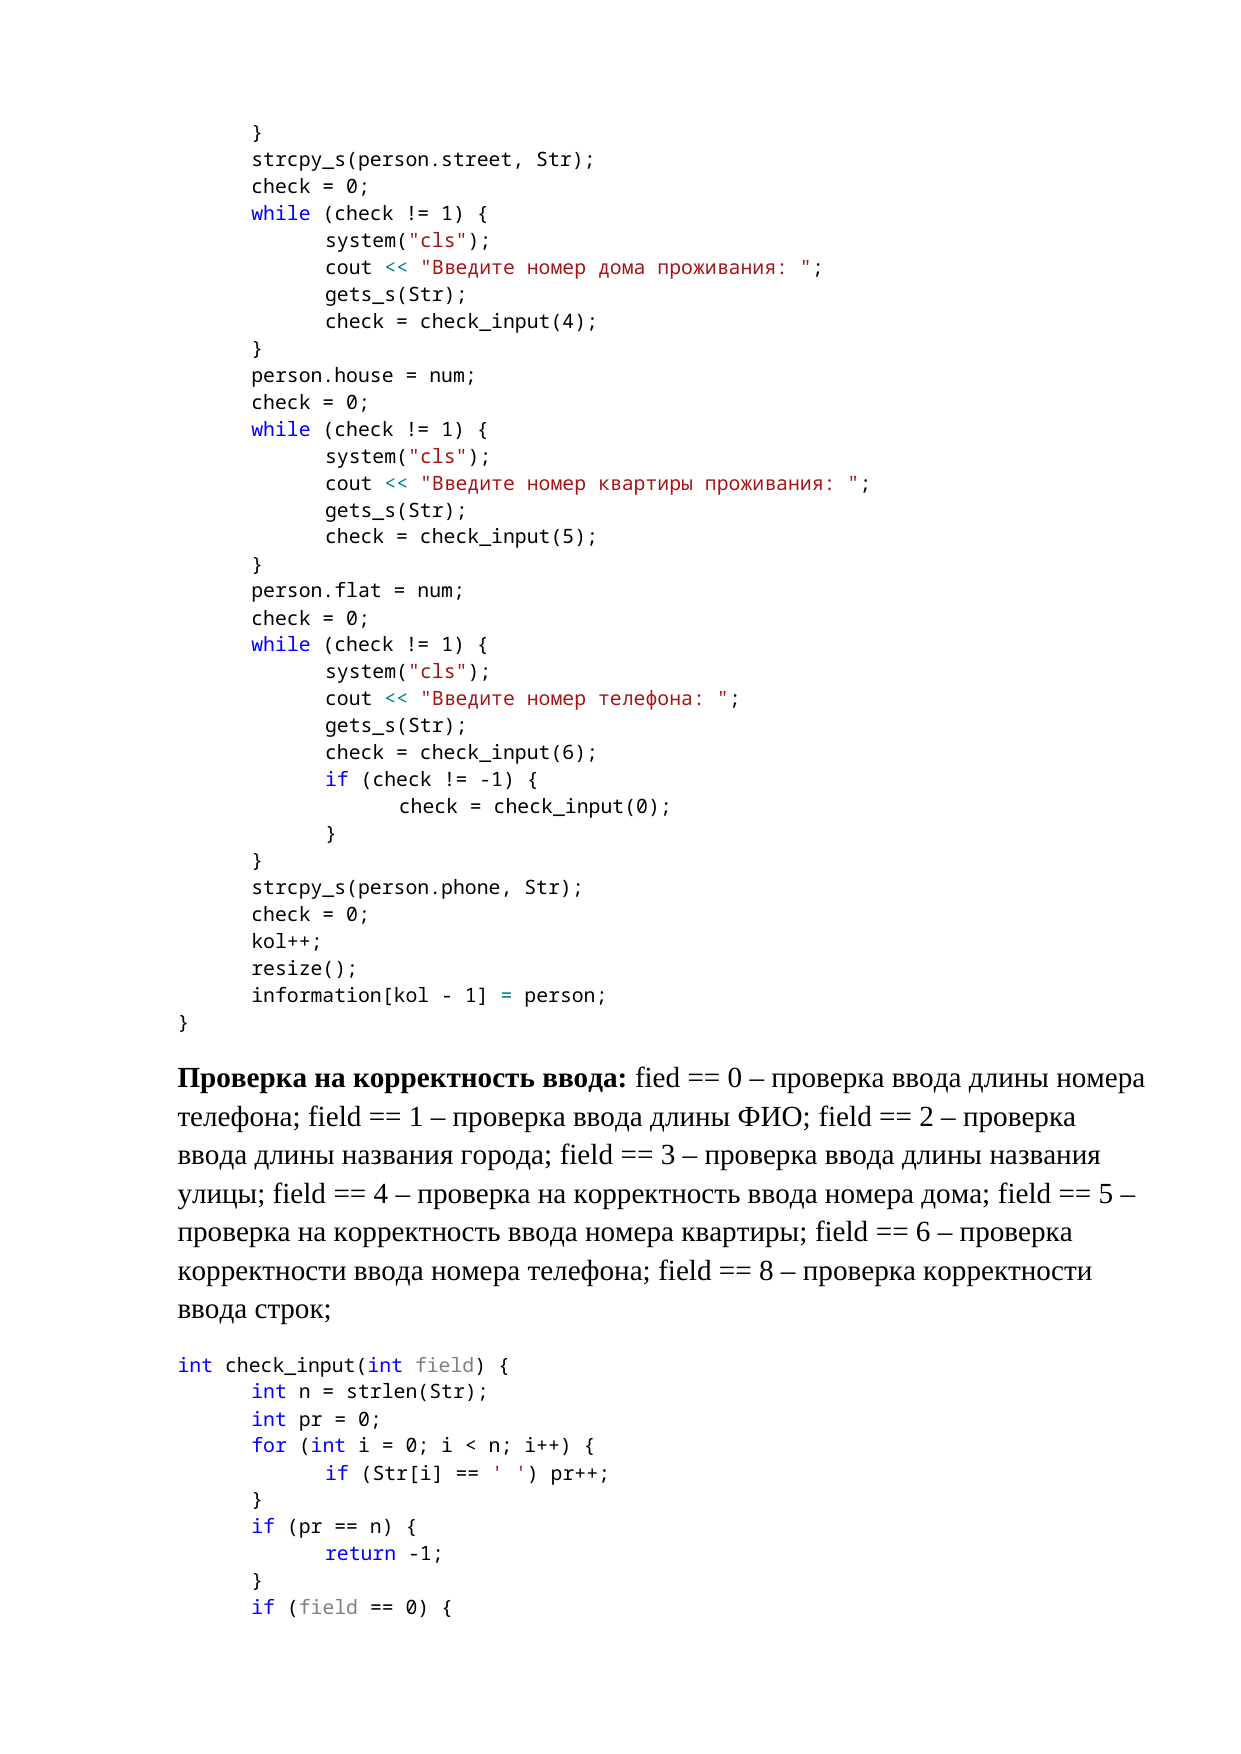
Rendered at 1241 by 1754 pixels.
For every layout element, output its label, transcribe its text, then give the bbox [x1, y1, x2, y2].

text if (pr == n) { [177, 1513, 1152, 1540]
text } [177, 1486, 1152, 1513]
text kol++; [177, 927, 1152, 954]
text for (int i = 0; i < n; i++) { [177, 1432, 1152, 1459]
text check = check_input(6); [177, 739, 1152, 766]
text Проверка на корректность ввода: fied == 0 – проверка ввода длины номера телефона; field == 1 – проверка ввода длины ФИО; field == 2 – проверка ввода длины названия города; field == 3 – проверка ввода длины названия улицы; field == 4 – проверка на корректность ввода номера дома; field == 5 – проверка на корректность ввода номера квартиры; field == 6 – проверка корректности ввода номера телефона; field == 8 – проверка корректности ввода строк; [177, 1060, 1152, 1325]
text if (check != -1) { [177, 766, 1152, 793]
text } [177, 1008, 1152, 1035]
text int check_input(int field) { [177, 1351, 1152, 1378]
text } [177, 1567, 1152, 1594]
text gets_s(Str); [177, 280, 1152, 307]
text cout << "Введите номер телефона: "; [177, 685, 1152, 712]
text resize(); [177, 954, 1152, 981]
text strcpy_s(person.street, Str); [177, 145, 1152, 172]
text gets_s(Str); [177, 496, 1152, 523]
text int pr = 0; [177, 1405, 1152, 1432]
text while (check != 1) { [177, 415, 1152, 442]
text if (field == 0) { [177, 1594, 1152, 1621]
text check = check_input(4); [177, 307, 1152, 334]
text if (Str[i] == ' ') pr++; [177, 1459, 1152, 1486]
text } [177, 118, 1152, 145]
text person.house = num; [177, 361, 1152, 388]
text check = check_input(0); [177, 793, 1152, 819]
text system("cls"); [177, 658, 1152, 685]
text check = 0; [177, 388, 1152, 415]
text while (check != 1) { [177, 631, 1152, 658]
text } [177, 334, 1152, 361]
text check = 0; [177, 901, 1152, 927]
text } [177, 819, 1152, 847]
text check = 0; [177, 172, 1152, 199]
text information[kol - 1] = person; [177, 981, 1152, 1008]
text check = 0; [177, 604, 1152, 631]
text strcpy_s(person.phone, Str); [177, 873, 1152, 901]
text system("cls"); [177, 442, 1152, 469]
text return -1; [177, 1540, 1152, 1567]
text } [177, 550, 1152, 577]
text cout << "Введите номер дома проживания: "; [177, 253, 1152, 280]
text person.flat = num; [177, 577, 1152, 604]
text while (check != 1) { [177, 199, 1152, 226]
text } [177, 847, 1152, 873]
text system("cls"); [177, 226, 1152, 253]
text int n = strlen(Str); [177, 1378, 1152, 1405]
text check = check_input(5); [177, 523, 1152, 550]
text gets_s(Str); [177, 712, 1152, 739]
text cout << "Введите номер квартиры проживания: "; [177, 469, 1152, 496]
